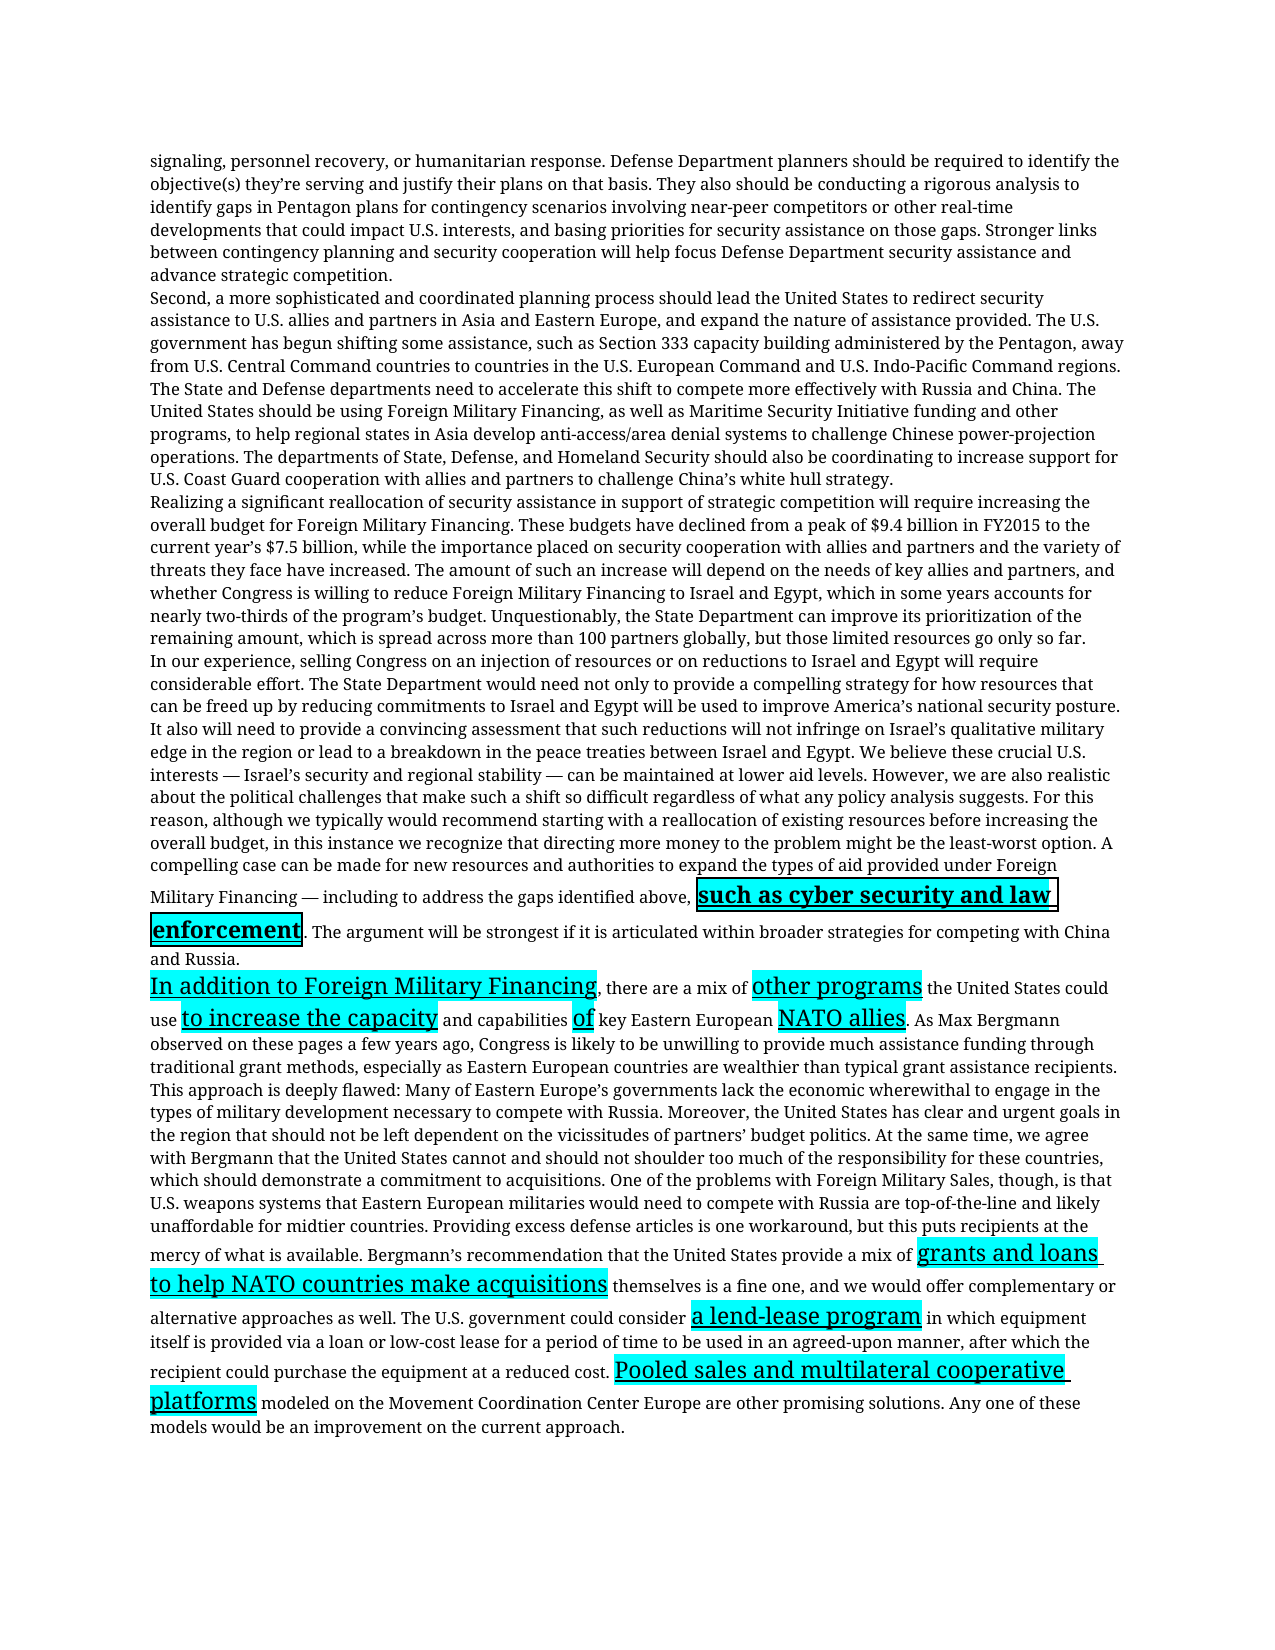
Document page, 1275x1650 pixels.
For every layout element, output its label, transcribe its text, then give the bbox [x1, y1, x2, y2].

text Second, a more sophisticated and coordinated planning process should lead the United States to redirect security assistance to U.S. allies and partners in Asia and Eastern Europe, and expand the nature of assistance provided. The U.S. government has begun shifting some assistance, such as Section 333 capacity building administered by the Pentagon, away from U.S. Central Command countries to countries in the U.S. European Command and U.S. Indo-Pacific Command regions. The State and Defense departments need to accelerate this shift to compete more effectively with Russia and China. The United States should be using Foreign Military Financing, as well as Maritime Security Initiative funding and other programs, to help regional states in Asia develop anti-access/area denial systems to challenge Chinese power-projection operations. The departments of State, Defense, and Homeland Security should also be coordinating to increase support for U.S. Coast Guard cooperation with allies and partners to challenge China’s white hull strategy. [150, 286, 1125, 491]
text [150, 150, 1125, 286]
text Realizing a significant reallocation of security assistance in support of strategic competition will require increasing the overall budget for Foreign Military Financing. These budgets have declined from a peak of $9.4 billion in FY2015 to the current year’s $7.5 billion, while the importance placed on security cooperation with allies and partners and the variety of threats they face have increased. The amount of such an increase will depend on the needs of key allies and partners, and whether Congress is willing to reduce Foreign Military Financing to Israel and Egypt, which in some years accounts for nearly two-thirds of the program’s budget. Unquestionably, the State Department can improve its prioritization of the remaining amount, which is spread across more than 100 partners globally, but those limited resources go only so far. [150, 491, 1125, 649]
text In our experience, selling Congress on an injection of resources or on reductions to Israel and Egypt will require considerable effort. The State Department would need not only to provide a compelling strategy for how resources that can be freed up by reducing commitments to Israel and Egypt will be used to improve America’s national security posture. It also will need to provide a convincing assessment that such reductions will not infringe on Israel’s qualitative military edge in the region or lead to a breakdown in the peace treaties between Israel and Egypt. We believe these crucial U.S. interests — Israel’s security and regional stability — can be maintained at lower aid levels. However, we are also realistic about the political challenges that make such a shift so difficult regardless of what any policy analysis suggests. For this reason, although we typically would recommend starting with a reallocation of existing resources before increasing the overall budget, in this instance we recognize that directing more money to the problem might be the least-worst option. A compelling case can be made for new resources and authorities to expand the types of aid provided under Foreign Military Financing — including to address the gaps identified above, such as cyber security and law enforcement. The argument will be strongest if it is articulated within broader strategies for competing with China and Russia. [150, 649, 1125, 970]
text In addition to Foreign Military Financing, there are a mix of other programs the United States could use to increase the capacity and capabilities of key Eastern European NATO allies. As Max Bergmann observed on these pages a few years ago, Congress is likely to be unwilling to provide much assistance funding through traditional grant methods, especially as Eastern European countries are wealthier than typical grant assistance recipients. This approach is deeply flawed: Many of Eastern Europe’s governments lack the economic wherewithal to engage in the types of military development necessary to compete with Russia. Moreover, the United States has clear and urgent goals in the region that should not be left dependent on the vicissitudes of partners’ budget politics. At the same time, we agree with Bergmann that the United States cannot and should not shoulder too much of the responsibility for these countries, which should demonstrate a commitment to acquisitions. One of the problems with Foreign Military Sales, though, is that U.S. weapons systems that Eastern European militaries would need to compete with Russia are top-of-the-line and likely unaffordable for midtier countries. Providing excess defense articles is one workaround, but this puts recipients at the mercy of what is available. Bergmann’s recommendation that the United States provide a mix of grants and loans to help NATO countries make acquisitions themselves is a fine one, and we would offer complementary or alternative approaches as well. The U.S. government could consider a lend-lease program in which equipment itself is provided via a loan or low-cost lease for a period of time to be used in an agreed-upon manner, after which the recipient could purchase the equipment at a reduced cost. Pooled sales and multilateral cooperative platforms modeled on the Movement Coordination Center Europe are other promising solutions. Any one of these models would be an improvement on the current approach. [150, 970, 1125, 1439]
